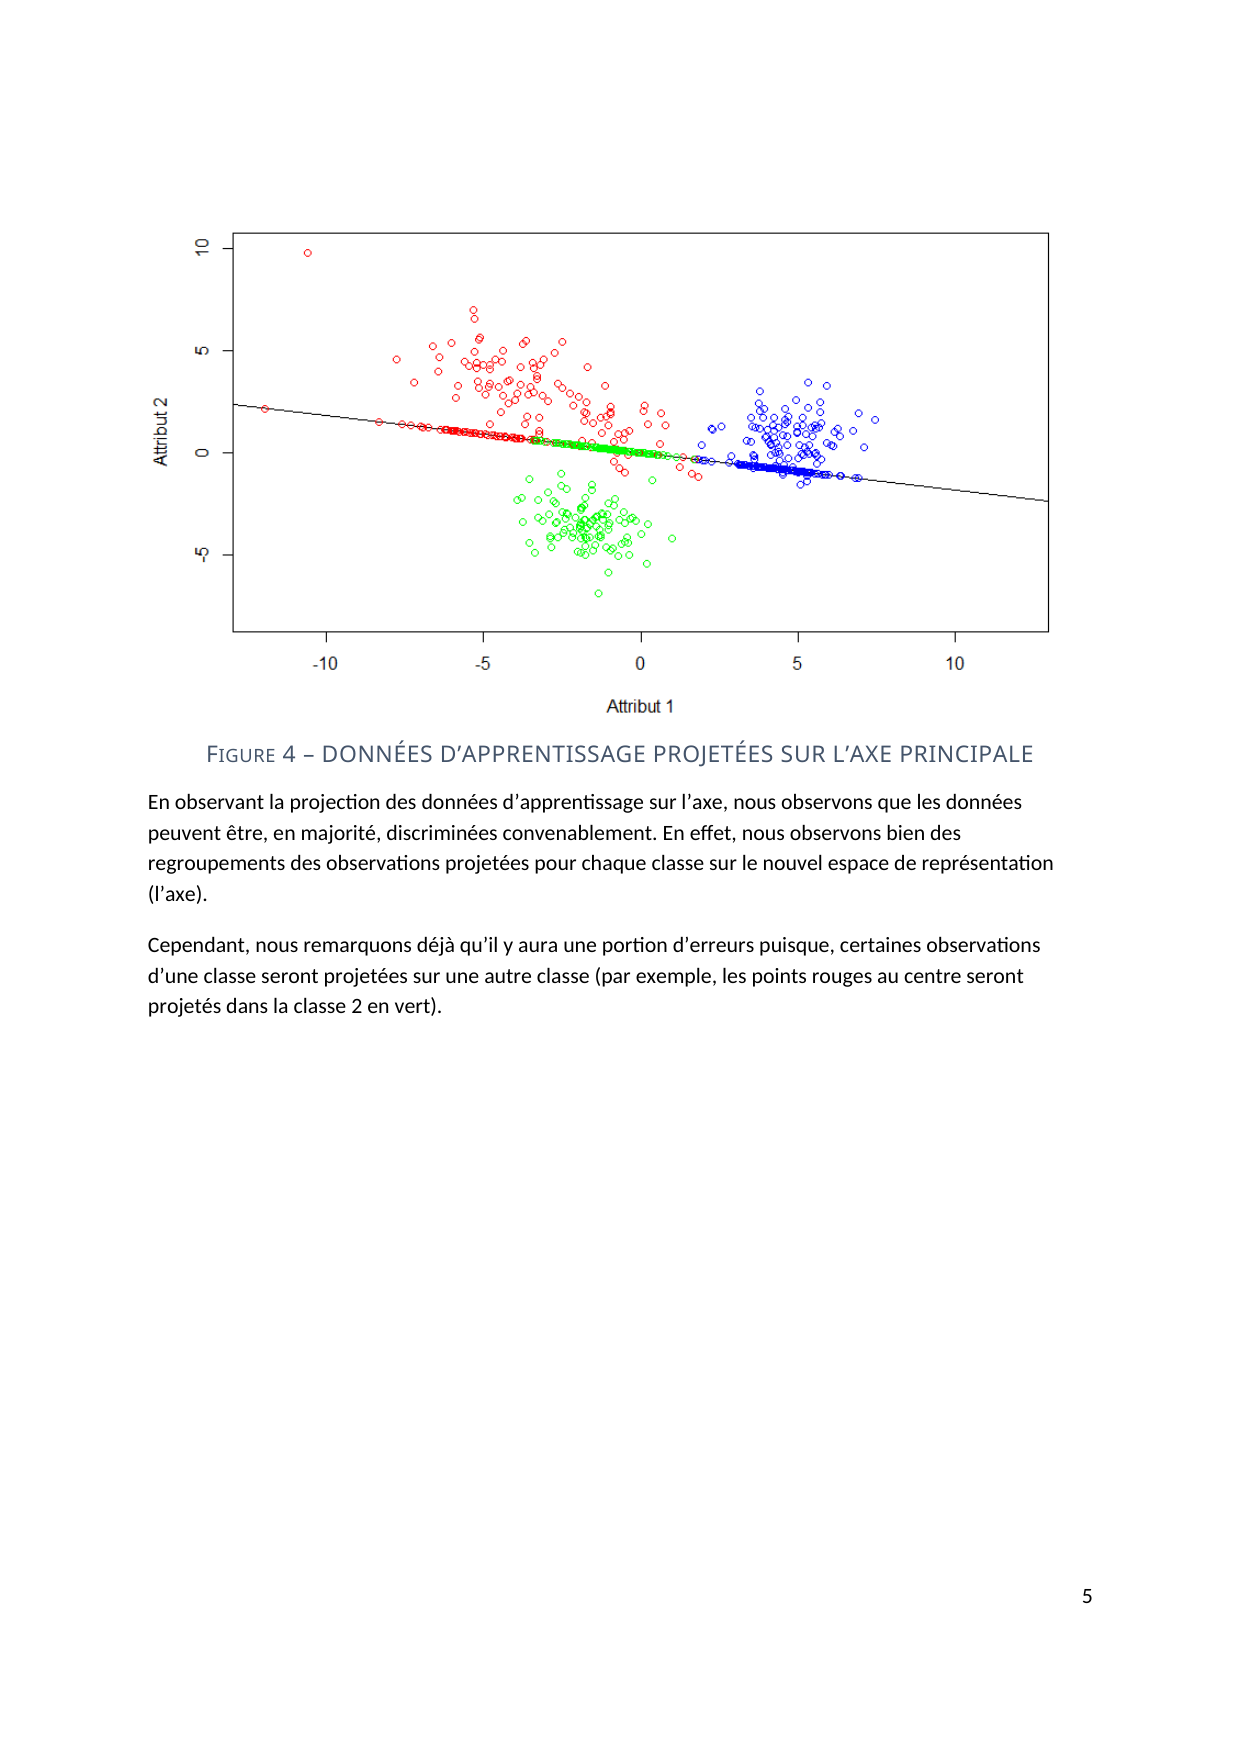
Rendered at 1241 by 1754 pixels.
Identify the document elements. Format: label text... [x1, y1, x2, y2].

text En observant la projection des données d’apprentissage sur l’axe, nous observons que les données peuvent être, en majorité, discriminées convenablement. En effet, nous observons bien des regroupements des observations projetées pour chaque classe sur le nouvel espace de représentation (l’axe). [148, 788, 1093, 907]
text Cependant, nous remarquons déjà qu’il y aura une portion d’erreurs puisque, certaines observations d’une classe seront projetées sur une autre classe (par exemple, les points rouges au centre seront projetés dans la classe 2 en vert). [148, 931, 1093, 1019]
picture [147, 147, 1093, 739]
text Figure 4 – DONNÉES D’APPRENTISSAGE PROJETÉES SUR L’AXE PRINCIPALE [148, 739, 1093, 769]
